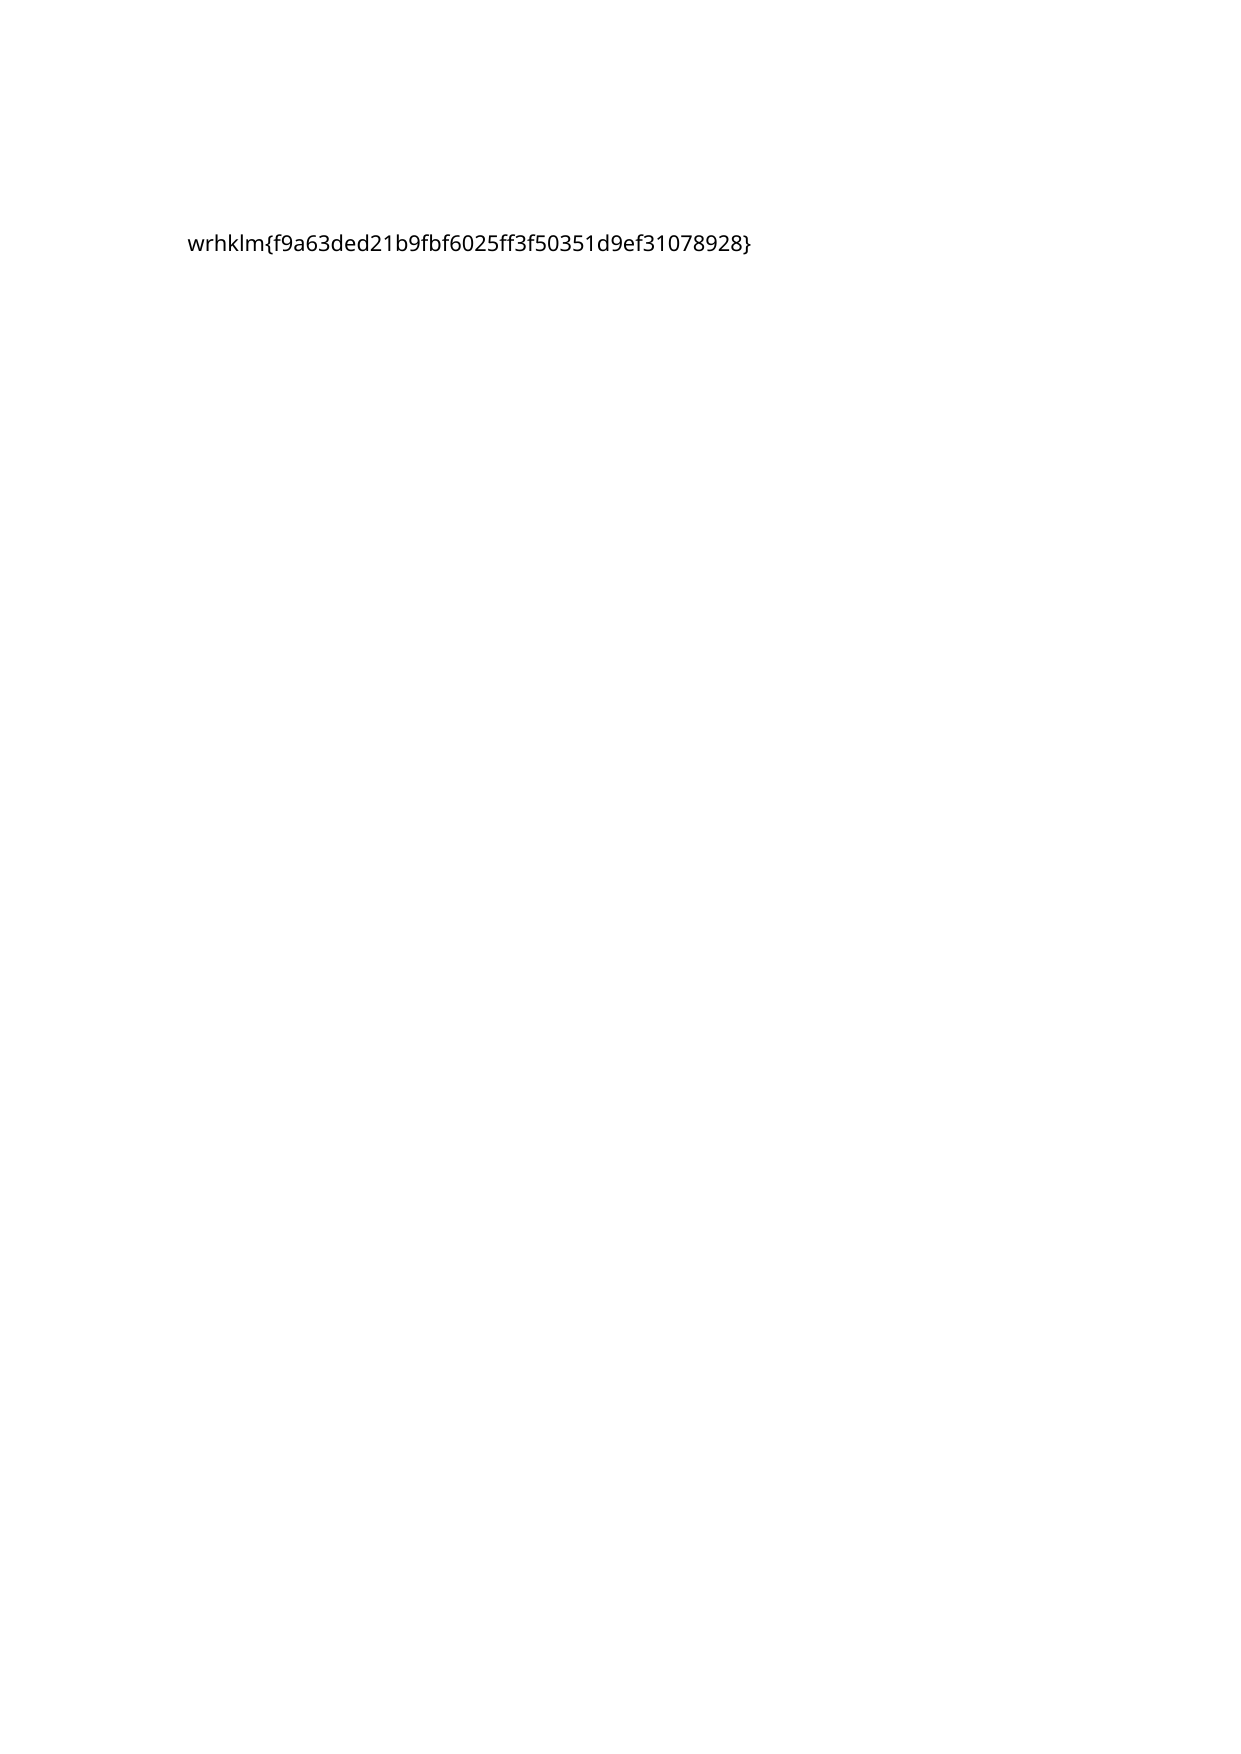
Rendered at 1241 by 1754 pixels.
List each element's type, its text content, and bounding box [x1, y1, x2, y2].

text wrhklm{f9a63ded21b9fbf6025ff3f50351d9ef31078928} [187, 227, 1053, 259]
